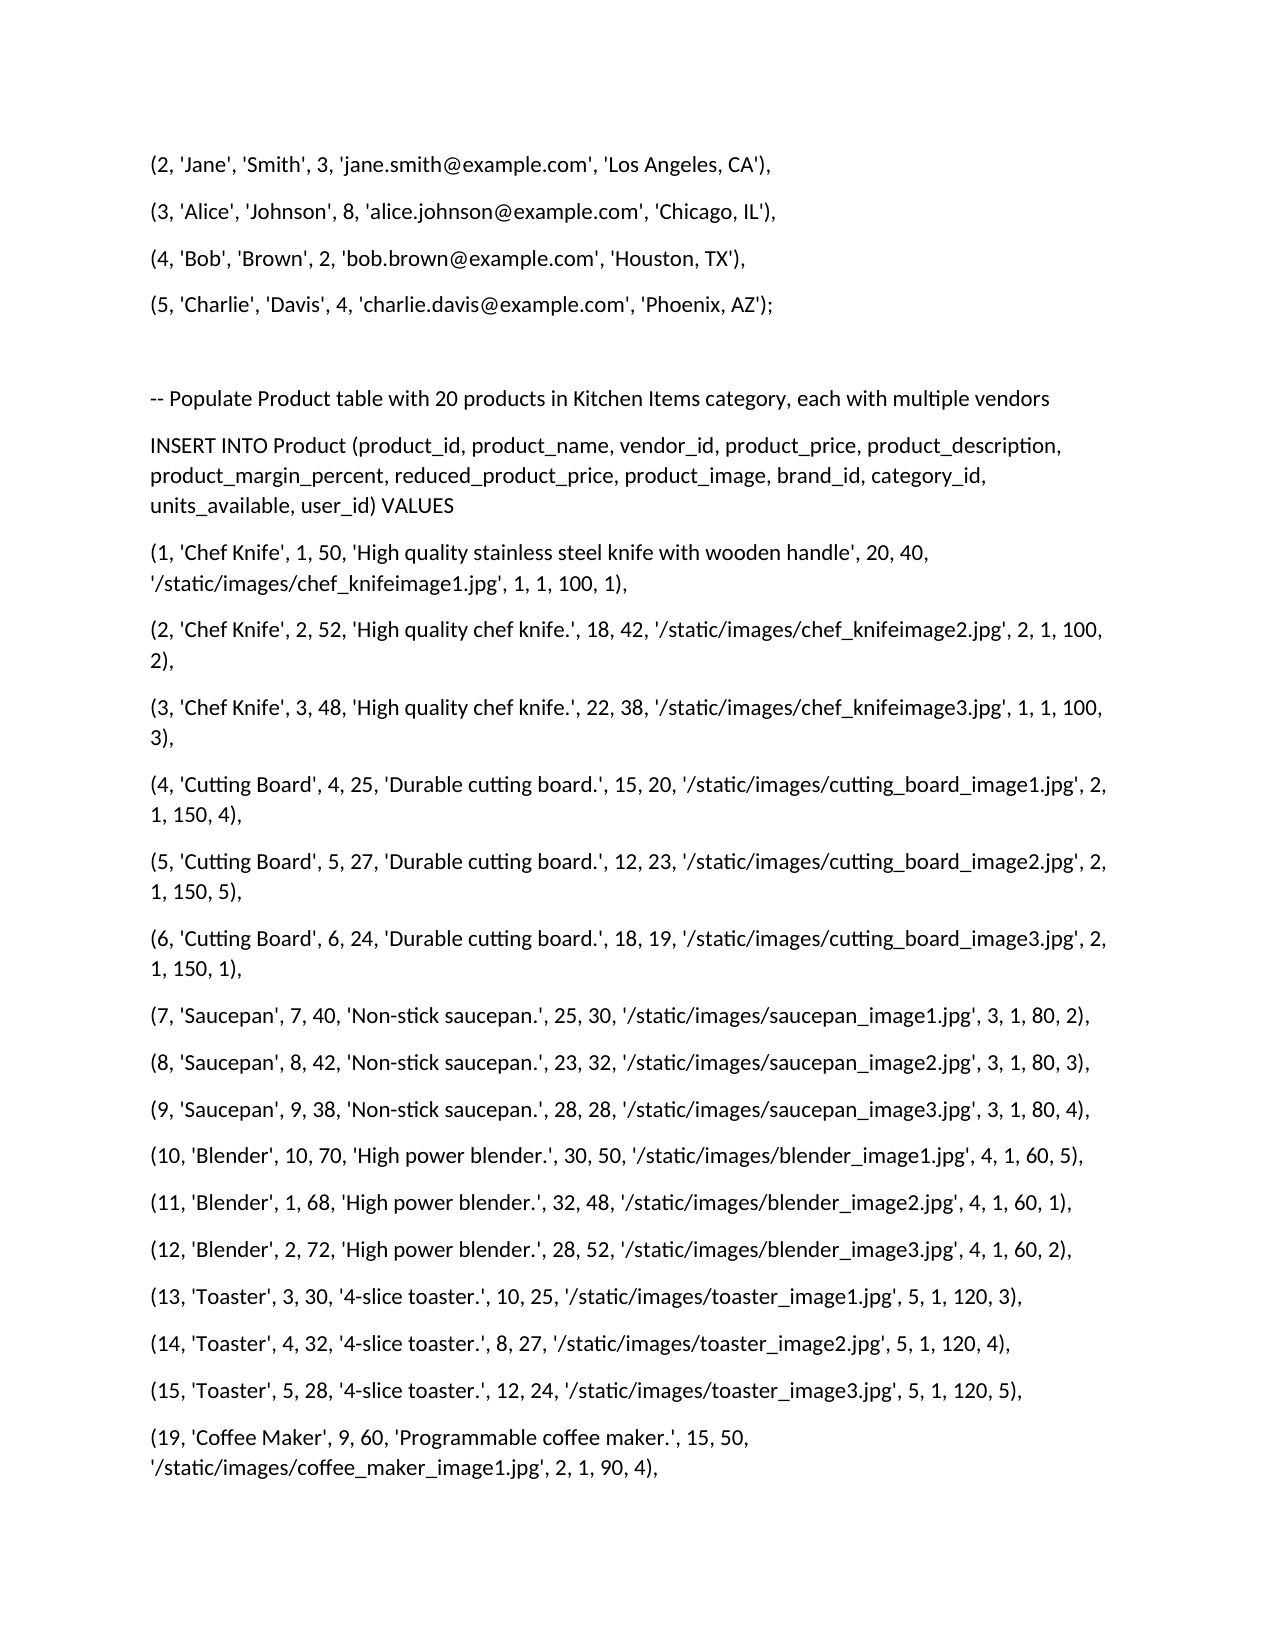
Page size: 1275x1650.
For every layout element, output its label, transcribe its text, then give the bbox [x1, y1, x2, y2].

text (9, 'Saucepan', 9, 38, 'Non-stick saucepan.', 28, 28, '/static/images/saucepan_image3.jpg', 3, 1, 80, 4), [150, 1095, 1125, 1123]
text INSERT INTO Product (product_id, product_name, vendor_id, product_price, product_description, product_margin_percent, reduced_product_price, product_image, brand_id, category_id, units_available, user_id) VALUES [150, 431, 1125, 520]
text (5, 'Cutting Board', 5, 27, 'Durable cutting board.', 12, 23, '/static/images/cutting_board_image2.jpg', 2, 1, 150, 5), [150, 847, 1125, 905]
text (4, 'Bob', 'Brown', 2, 'bob.brown@example.com', 'Houston, TX'), [150, 244, 1125, 272]
text (3, 'Alice', 'Johnson', 8, 'alice.johnson@example.com', 'Chicago, IL'), [150, 197, 1125, 225]
text (1, 'Chef Knife', 1, 50, 'High quality stainless steel knife with wooden handle', 20, 40, '/static/images/chef_knifeimage1.jpg', 1, 1, 100, 1), [150, 538, 1125, 597]
text (3, 'Chef Knife', 3, 48, 'High quality chef knife.', 22, 38, '/static/images/chef_knifeimage3.jpg', 1, 1, 100, 3), [150, 693, 1125, 751]
text (12, 'Blender', 2, 72, 'High power blender.', 28, 52, '/static/images/blender_image3.jpg', 4, 1, 60, 2), [150, 1235, 1125, 1263]
text (6, 'Cutting Board', 6, 24, 'Durable cutting board.', 18, 19, '/static/images/cutting_board_image3.jpg', 2, 1, 150, 1), [150, 924, 1125, 982]
text (19, 'Coffee Maker', 9, 60, 'Programmable coffee maker.', 15, 50, '/static/images/coffee_maker_image1.jpg', 2, 1, 90, 4), [150, 1423, 1125, 1481]
text (8, 'Saucepan', 8, 42, 'Non-stick saucepan.', 23, 32, '/static/images/saucepan_image2.jpg', 3, 1, 80, 3), [150, 1048, 1125, 1076]
text (2, 'Jane', 'Smith', 3, 'jane.smith@example.com', 'Los Angeles, CA'), [150, 150, 1125, 178]
text (13, 'Toaster', 3, 30, '4-slice toaster.', 10, 25, '/static/images/toaster_image1.jpg', 5, 1, 120, 3), [150, 1282, 1125, 1310]
text (15, 'Toaster', 5, 28, '4-slice toaster.', 12, 24, '/static/images/toaster_image3.jpg', 5, 1, 120, 5), [150, 1376, 1125, 1404]
text (11, 'Blender', 1, 68, 'High power blender.', 32, 48, '/static/images/blender_image2.jpg', 4, 1, 60, 1), [150, 1188, 1125, 1217]
text (2, 'Chef Knife', 2, 52, 'High quality chef knife.', 18, 42, '/static/images/chef_knifeimage2.jpg', 2, 1, 100, 2), [150, 616, 1125, 674]
text (10, 'Blender', 10, 70, 'High power blender.', 30, 50, '/static/images/blender_image1.jpg', 4, 1, 60, 5), [150, 1142, 1125, 1170]
text (4, 'Cutting Board', 4, 25, 'Durable cutting board.', 15, 20, '/static/images/cutting_board_image1.jpg', 2, 1, 150, 4), [150, 770, 1125, 828]
text -- Populate Product table with 20 products in Kitchen Items category, each with multiple vendors [150, 384, 1125, 412]
text (7, 'Saucepan', 7, 40, 'Non-stick saucepan.', 25, 30, '/static/images/saucepan_image1.jpg', 3, 1, 80, 2), [150, 1001, 1125, 1029]
text (14, 'Toaster', 4, 32, '4-slice toaster.', 8, 27, '/static/images/toaster_image2.jpg', 5, 1, 120, 4), [150, 1329, 1125, 1357]
text (5, 'Charlie', 'Davis', 4, 'charlie.davis@example.com', 'Phoenix, AZ'); [150, 291, 1125, 319]
